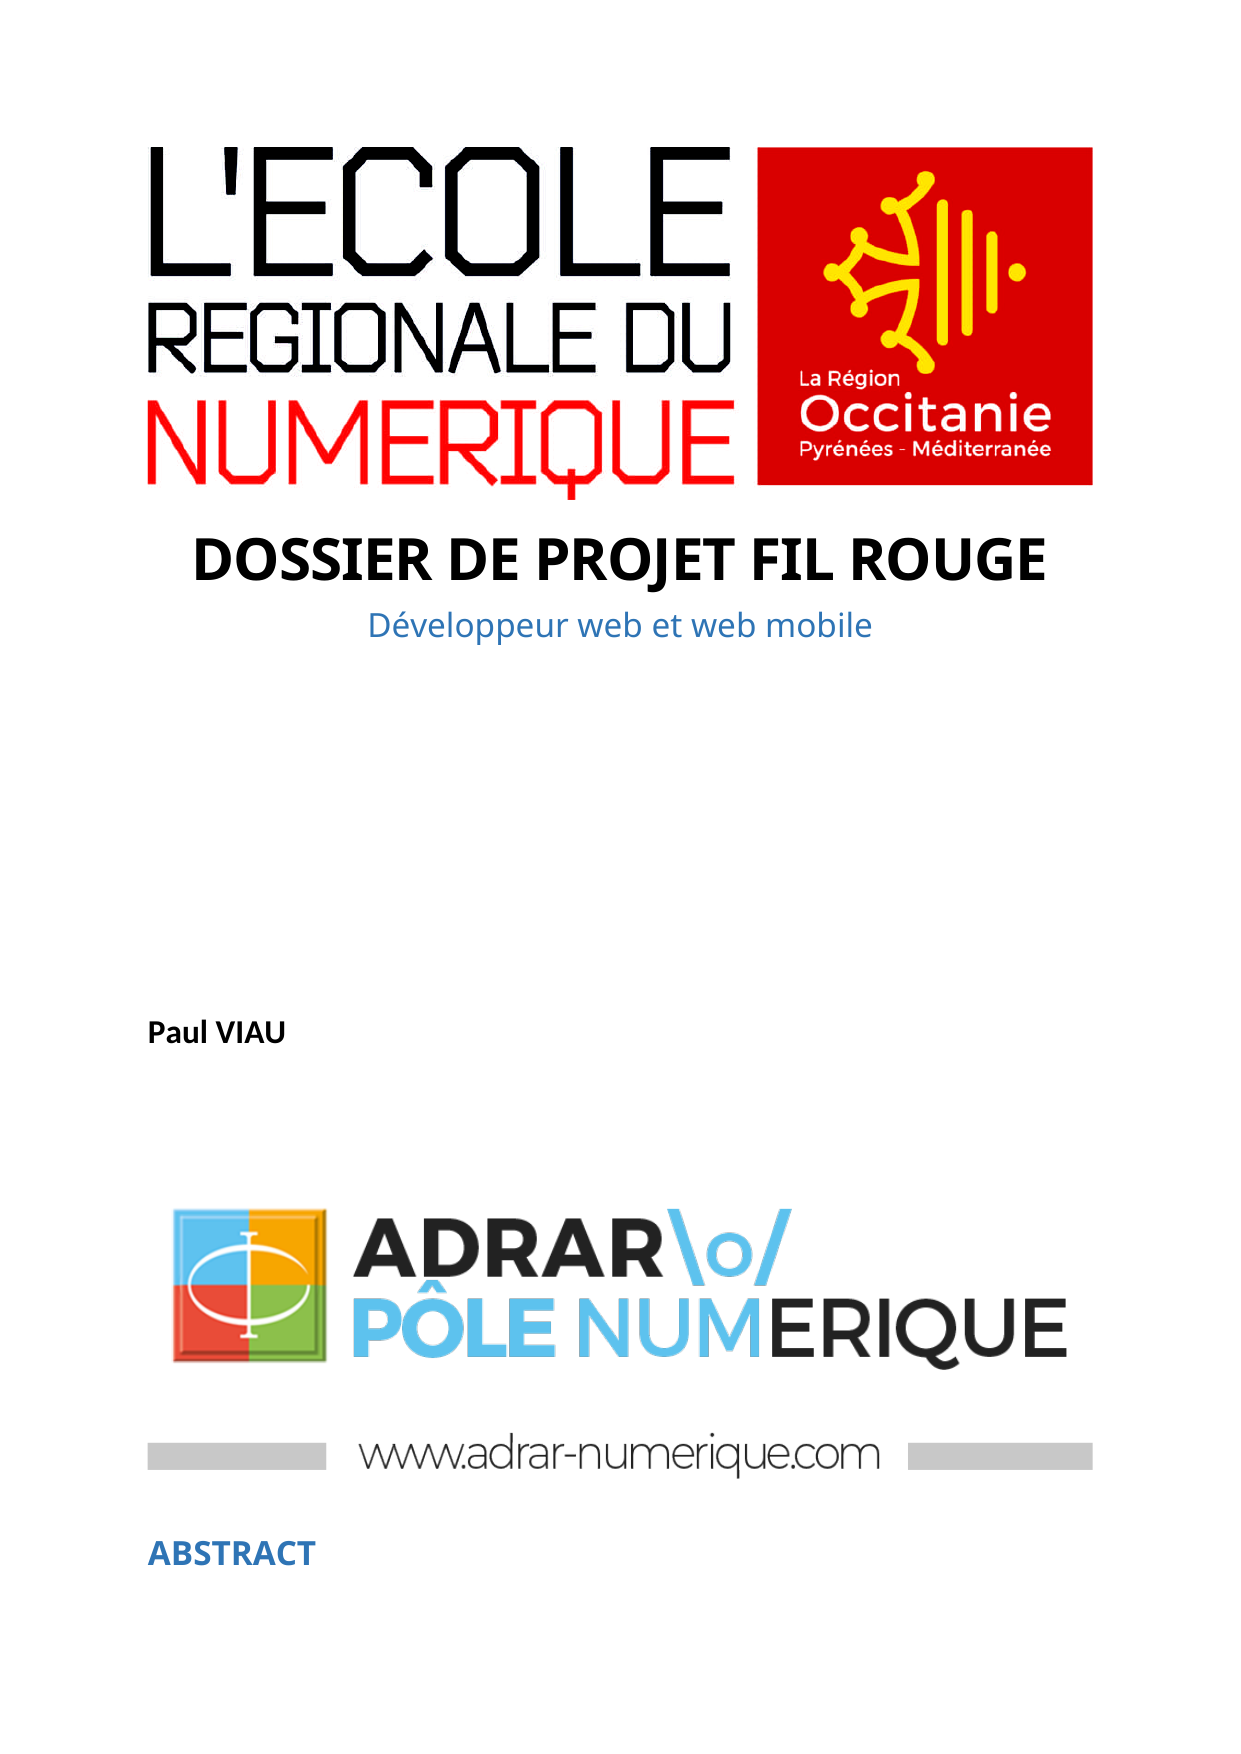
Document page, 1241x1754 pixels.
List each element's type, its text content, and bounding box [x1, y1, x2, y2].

text Paul VIAU [148, 1011, 1093, 1052]
picture [147, 147, 1093, 500]
title DOSSIER DE PROJET FIL ROUGE [148, 518, 1093, 597]
subtitle ABSTRACT [148, 1529, 1093, 1575]
subtitle Développeur web et web mobile [148, 602, 1093, 647]
picture [147, 1179, 1093, 1503]
